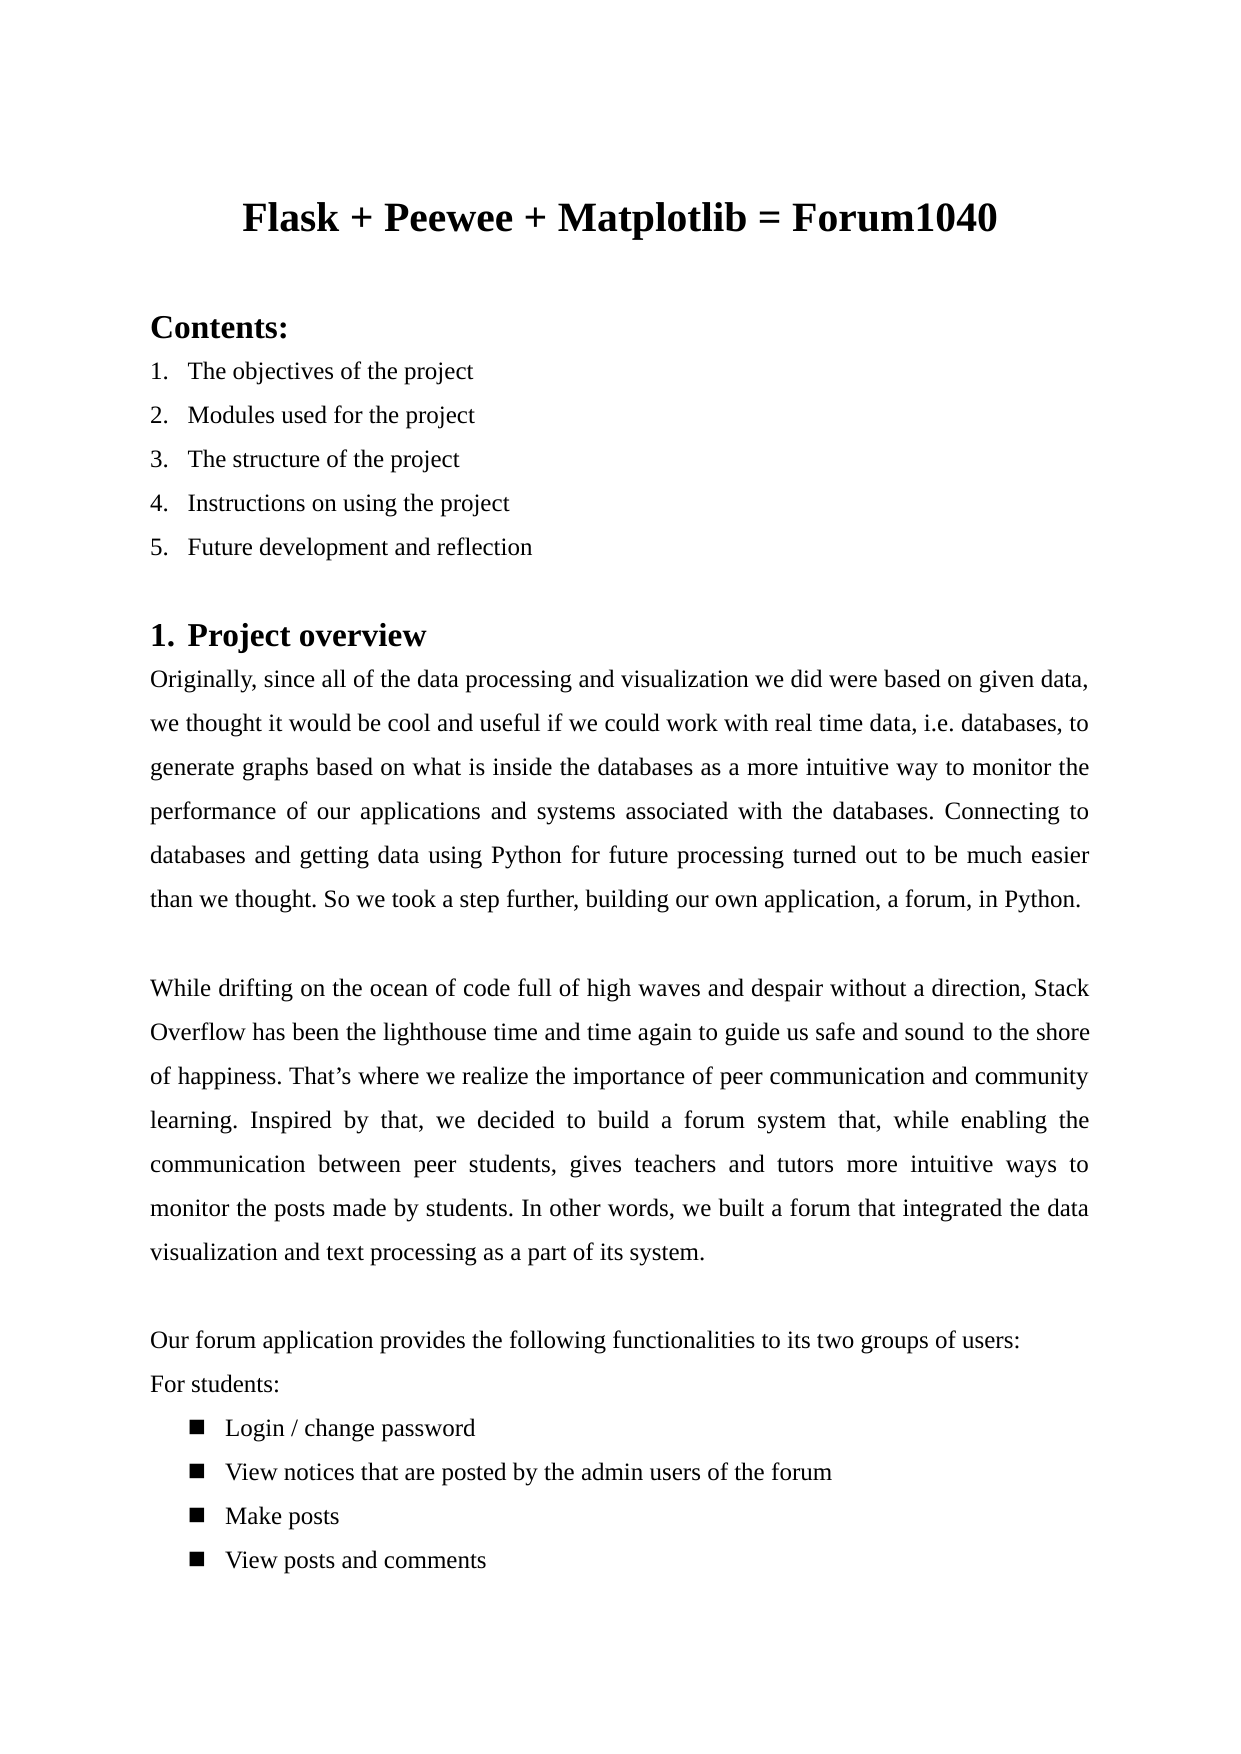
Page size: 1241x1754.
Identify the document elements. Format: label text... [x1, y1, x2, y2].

list Make posts [187, 1494, 1090, 1538]
list View posts and comments [187, 1538, 1090, 1582]
text While drifting on the ocean of code full of high waves and despair without a direction, Stack Overflow has been the lighthouse time and time again to guide us safe and sound to the shore of happiness. That’s where we realize the importance of peer communication and community learning. Inspired by that, we decided to build a forum system that, while enabling the communication between peer students, gives teachers and tutors more intuitive ways to monitor the posts made by students. In other words, we built a forum that integrated the data visualization and text processing as a part of its system. [150, 965, 1090, 1273]
list The structure of the project [150, 436, 1090, 480]
list Instructions on using the project [150, 480, 1090, 524]
list Future development and reflection [150, 524, 1090, 568]
list Modules used for the project [150, 392, 1090, 436]
list The objectives of the project [150, 348, 1090, 392]
text Flask + Peewee + Matplotlib = Forum1040 [150, 172, 1090, 260]
text Contents: [150, 304, 1090, 348]
text Our forum application provides the following functionalities to its two groups of users: [150, 1318, 1090, 1362]
list Project overview [150, 613, 1090, 657]
text For students: [150, 1362, 1090, 1406]
text Originally, since all of the data processing and visualization we did were based on given data, we thought it would be cool and useful if we could work with real time data, i.e. databases, to generate graphs based on what is inside the databases as a more intuitive way to monitor the performance of our applications and systems associated with the databases. Connecting to databases and getting data using Python for future processing turned out to be much easier than we thought. So we took a step further, building our own application, a forum, in Python. [150, 657, 1090, 921]
list Login / change password [187, 1406, 1090, 1450]
list View notices that are posted by the admin users of the forum [187, 1450, 1090, 1494]
